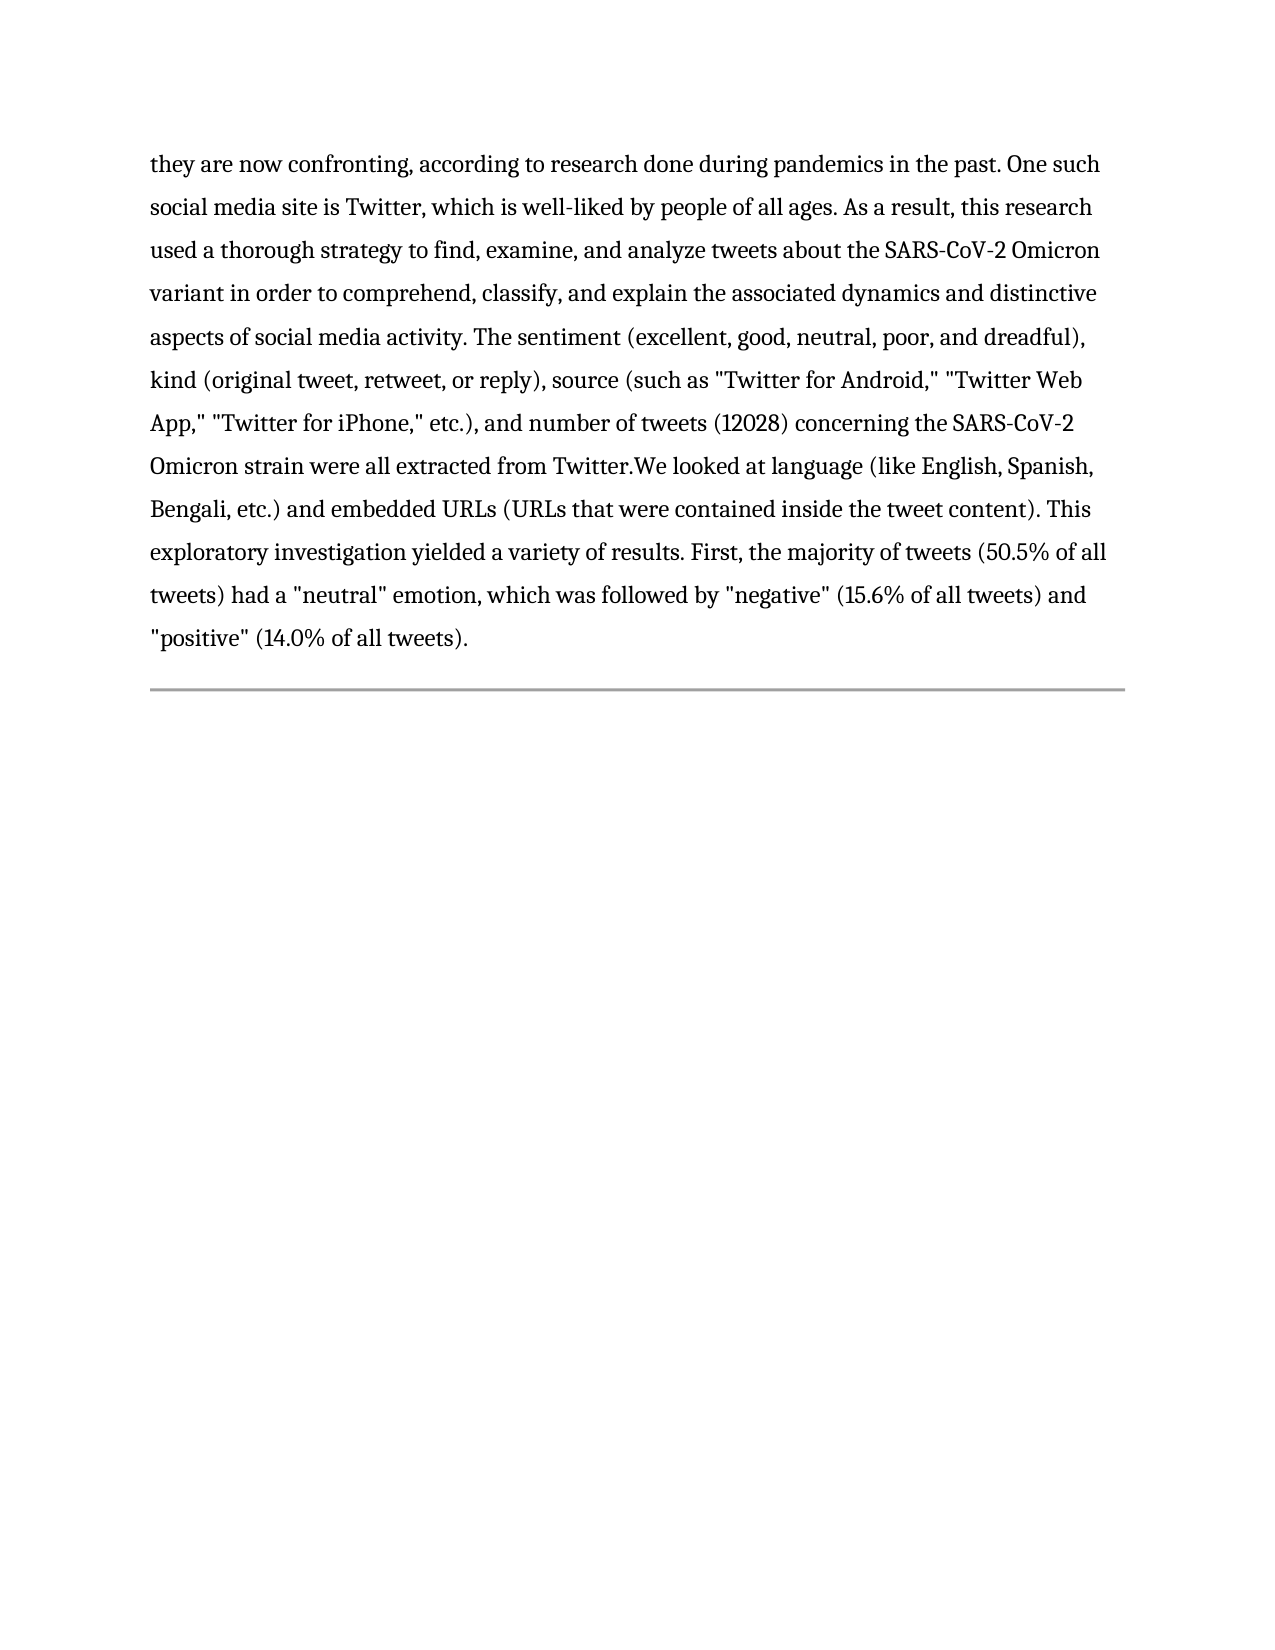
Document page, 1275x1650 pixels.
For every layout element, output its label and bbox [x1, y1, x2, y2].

text [150, 150, 1125, 653]
